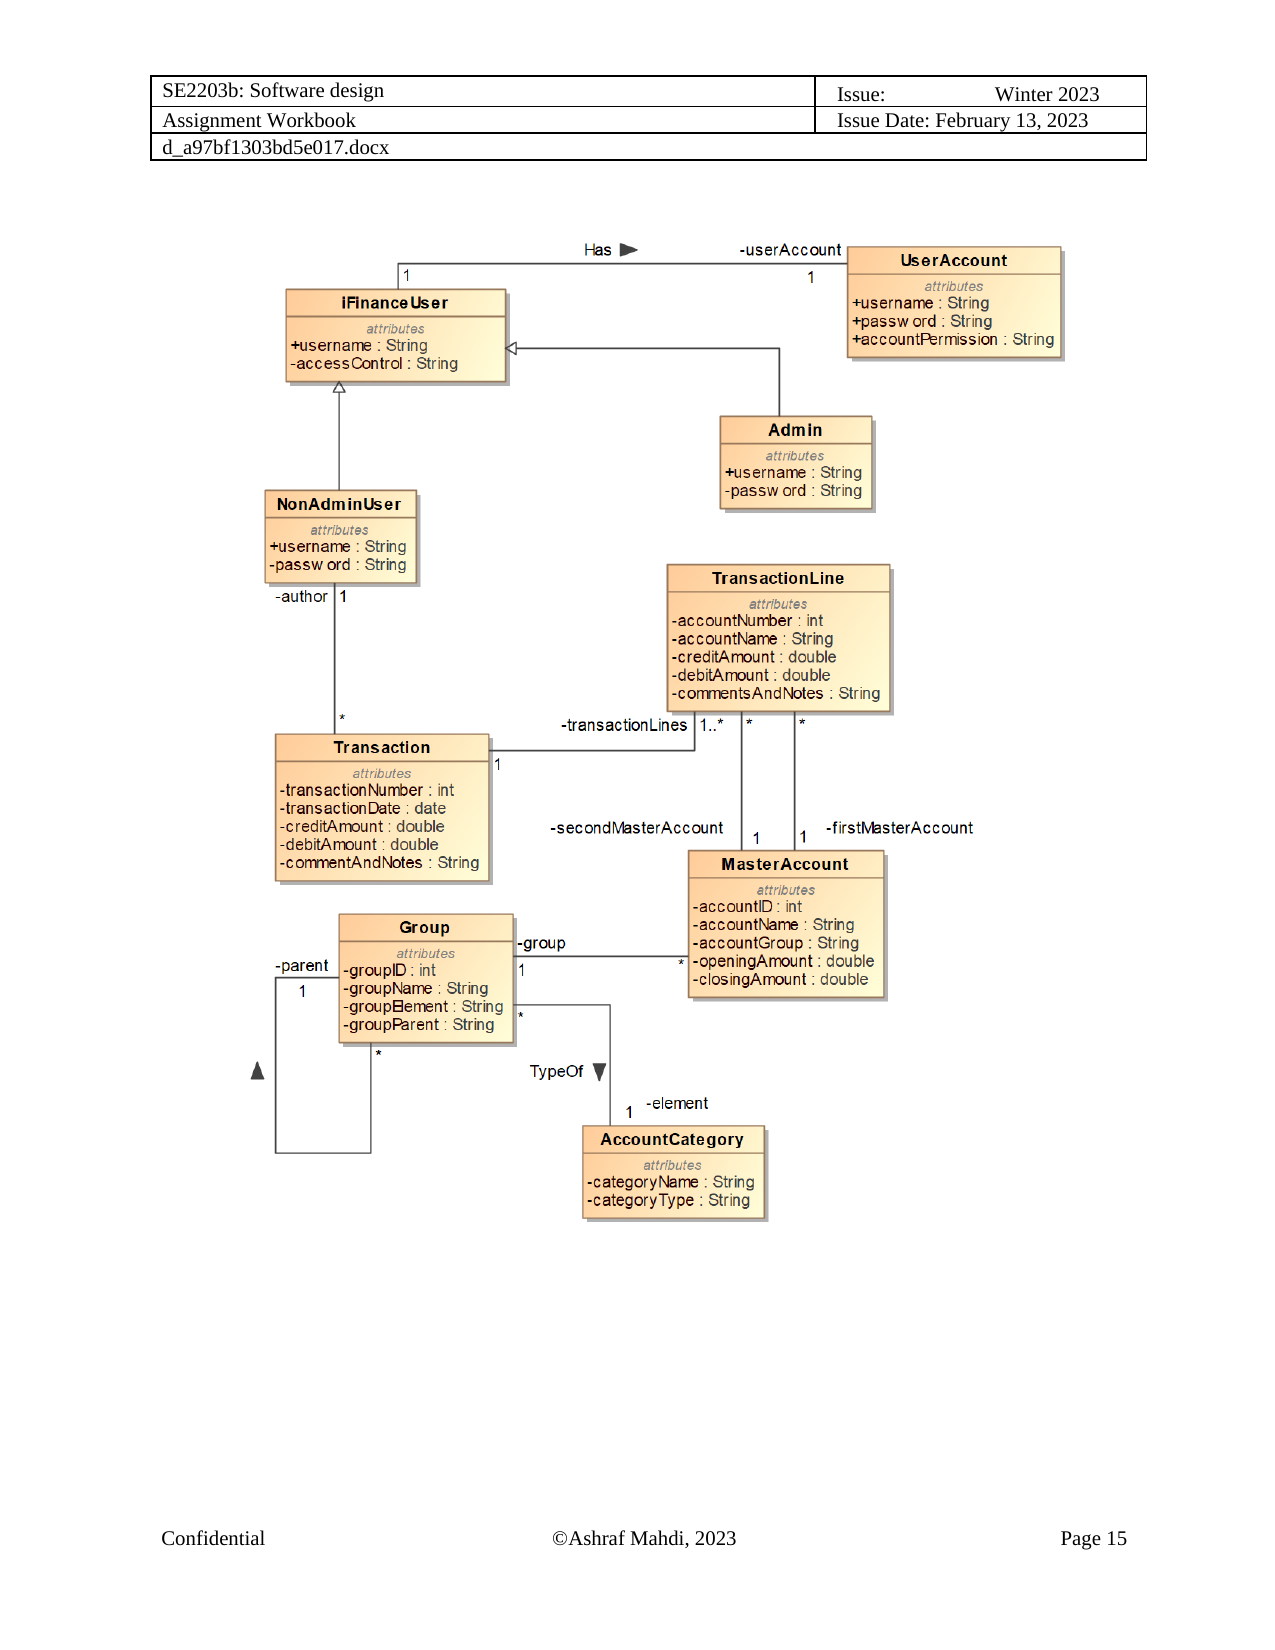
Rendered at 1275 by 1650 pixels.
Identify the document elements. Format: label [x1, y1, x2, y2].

picture [150, 197, 1125, 1318]
